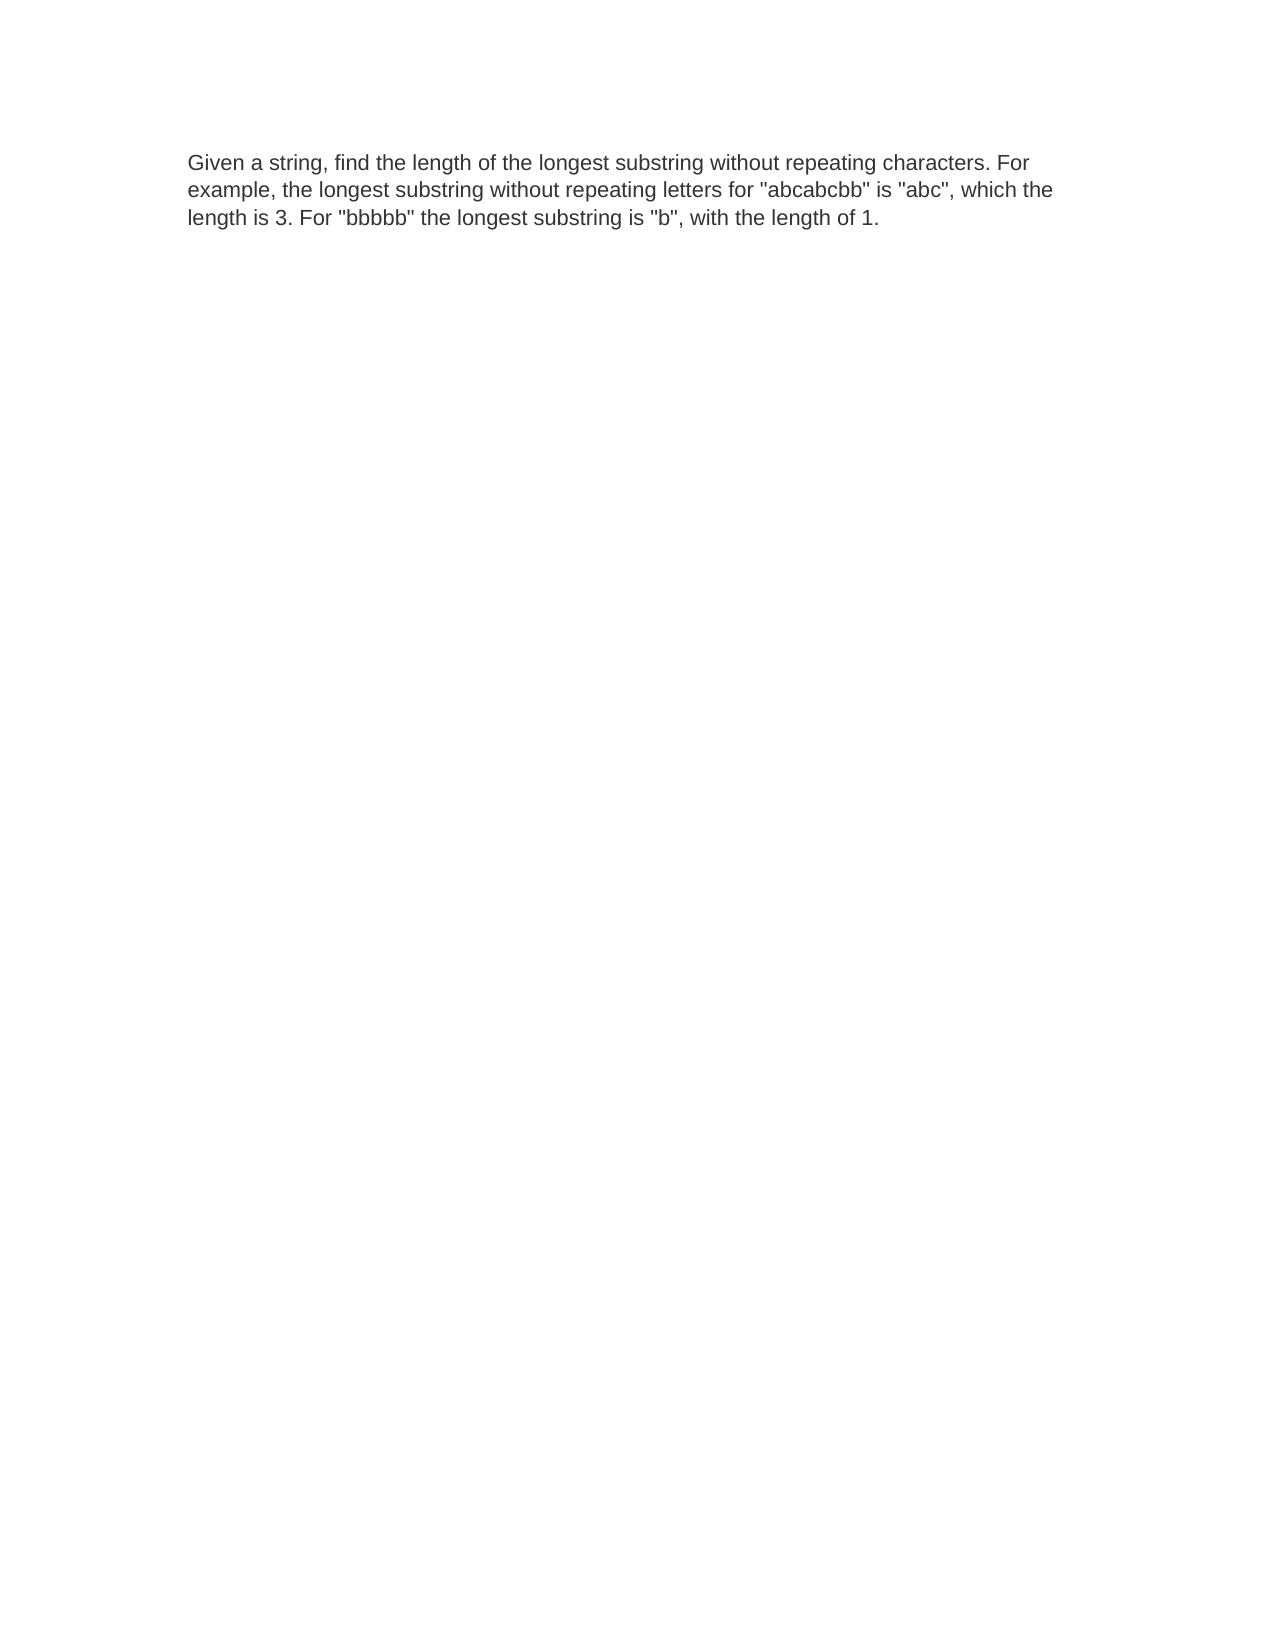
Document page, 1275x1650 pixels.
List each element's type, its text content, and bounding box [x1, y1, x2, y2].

text Given a string, find the length of the longest substring without repeating characters. For example, the longest substring without repeating letters for "abcabcbb" is "abc", which the length is 3. For "bbbbb" the longest substring is "b", with the length of 1. [187, 150, 1087, 229]
